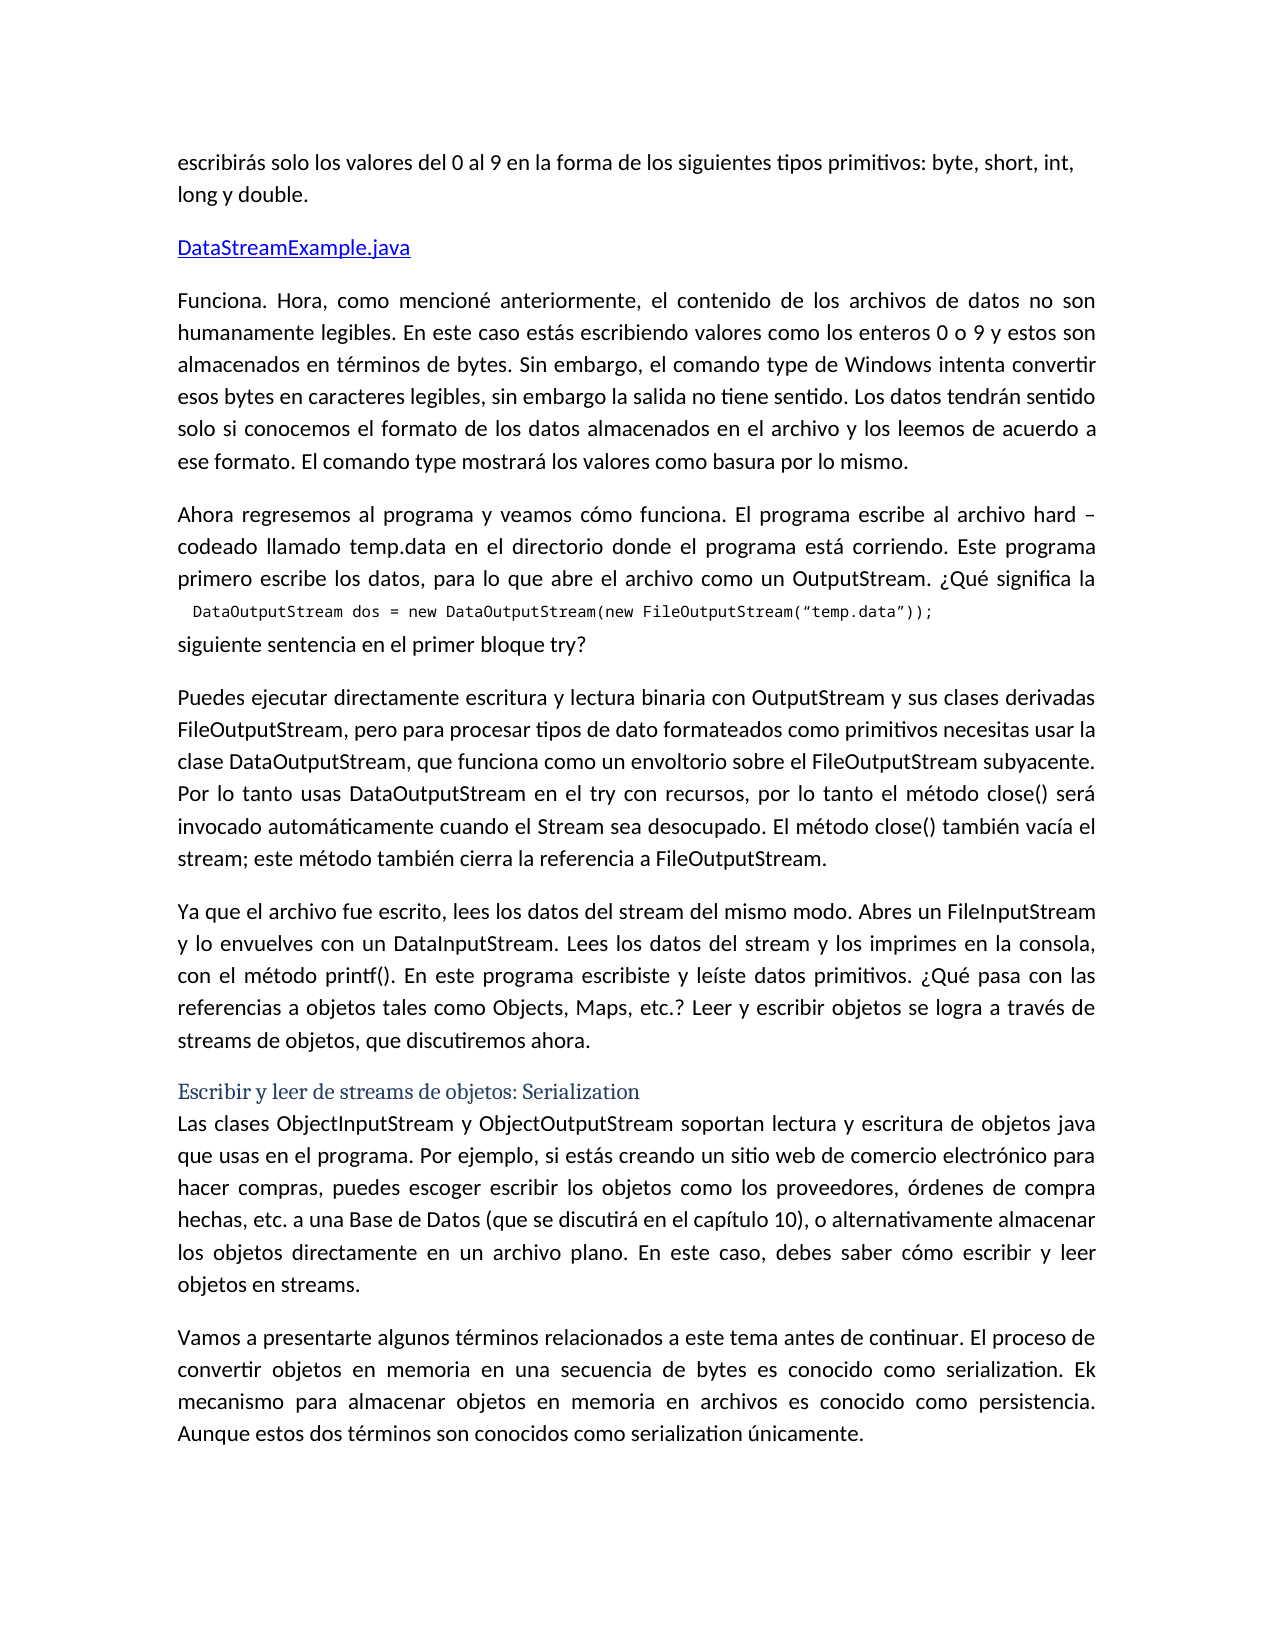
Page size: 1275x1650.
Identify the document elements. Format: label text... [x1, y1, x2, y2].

text Ahora regresemos al programa y veamos cómo funciona. El programa escribe al archivo hard – codeado llamado temp.data en el directorio donde el programa está corriendo. Este programa primero escribe los datos, para lo que abre el archivo como un OutputStream. ¿Qué significa la siguiente sentencia en el primer bloque try? [177, 500, 1098, 658]
text Las clases ObjectInputStream y ObjectOutputStream soportan lectura y escritura de objetos java que usas en el programa. Por ejemplo, si estás creando un sitio web de comercio electrónico para hacer compras, puedes escoger escribir los objetos como los proveedores, órdenes de compra hechas, etc. a una Base de Datos (que se discutirá en el capítulo 10), o alternativamente almacenar los objetos directamente en un archivo plano. En este caso, debes saber cómo escribir y leer objetos en streams. [177, 1109, 1098, 1298]
subtitle Escribir y leer de streams de objetos: Serialization [177, 1079, 1098, 1105]
text Vamos a presentarte algunos términos relacionados a este tema antes de continuar. El proceso de convertir objetos en memoria en una secuencia de bytes es conocido como serialization. Ek mecanismo para almacenar objetos en memoria en archivos es conocido como persistencia. Aunque estos dos términos son conocidos como serialization únicamente. [177, 1323, 1098, 1447]
text Funciona. Hora, como mencioné anteriormente, el contenido de los archivos de datos no son humanamente legibles. En este caso estás escribiendo valores como los enteros 0 o 9 y estos son almacenados en términos de bytes. Sin embargo, el comando type de Windows intenta convertir esos bytes en caracteres legibles, sin embargo la salida no tiene sentido. Los datos tendrán sentido solo si conocemos el formato de los datos almacenados en el archivo y los leemos de acuerdo a ese formato. El comando type mostrará los valores como basura por lo mismo. [177, 286, 1098, 475]
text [177, 148, 1098, 208]
text Ya que el archivo fue escrito, lees los datos del stream del mismo modo. Abres un FileInputStream y lo envuelves con un DataInputStream. Lees los datos del stream y los imprimes en la consola, con el método printf(). En este programa escribiste y leíste datos primitivos. ¿Qué pasa con las referencias a objetos tales como Objects, Maps, etc.? Leer y escribir objetos se logra a través de streams de objetos, que discutiremos ahora. [177, 897, 1098, 1054]
text Puedes ejecutar directamente escritura y lectura binaria con OutputStream y sus clases derivadas FileOutputStream, pero para procesar tipos de dato formateados como primitivos necesitas usar la clase DataOutputStream, que funciona como un envoltorio sobre el FileOutputStream subyacente. Por lo tanto usas DataOutputStream en el try con recursos, por lo tanto el método close() será invocado automáticamente cuando el Stream sea desocupado. El método close() también vacía el stream; este método también cierra la referencia a FileOutputStream. [177, 683, 1098, 872]
text DataStreamExample.java [177, 233, 1098, 261]
